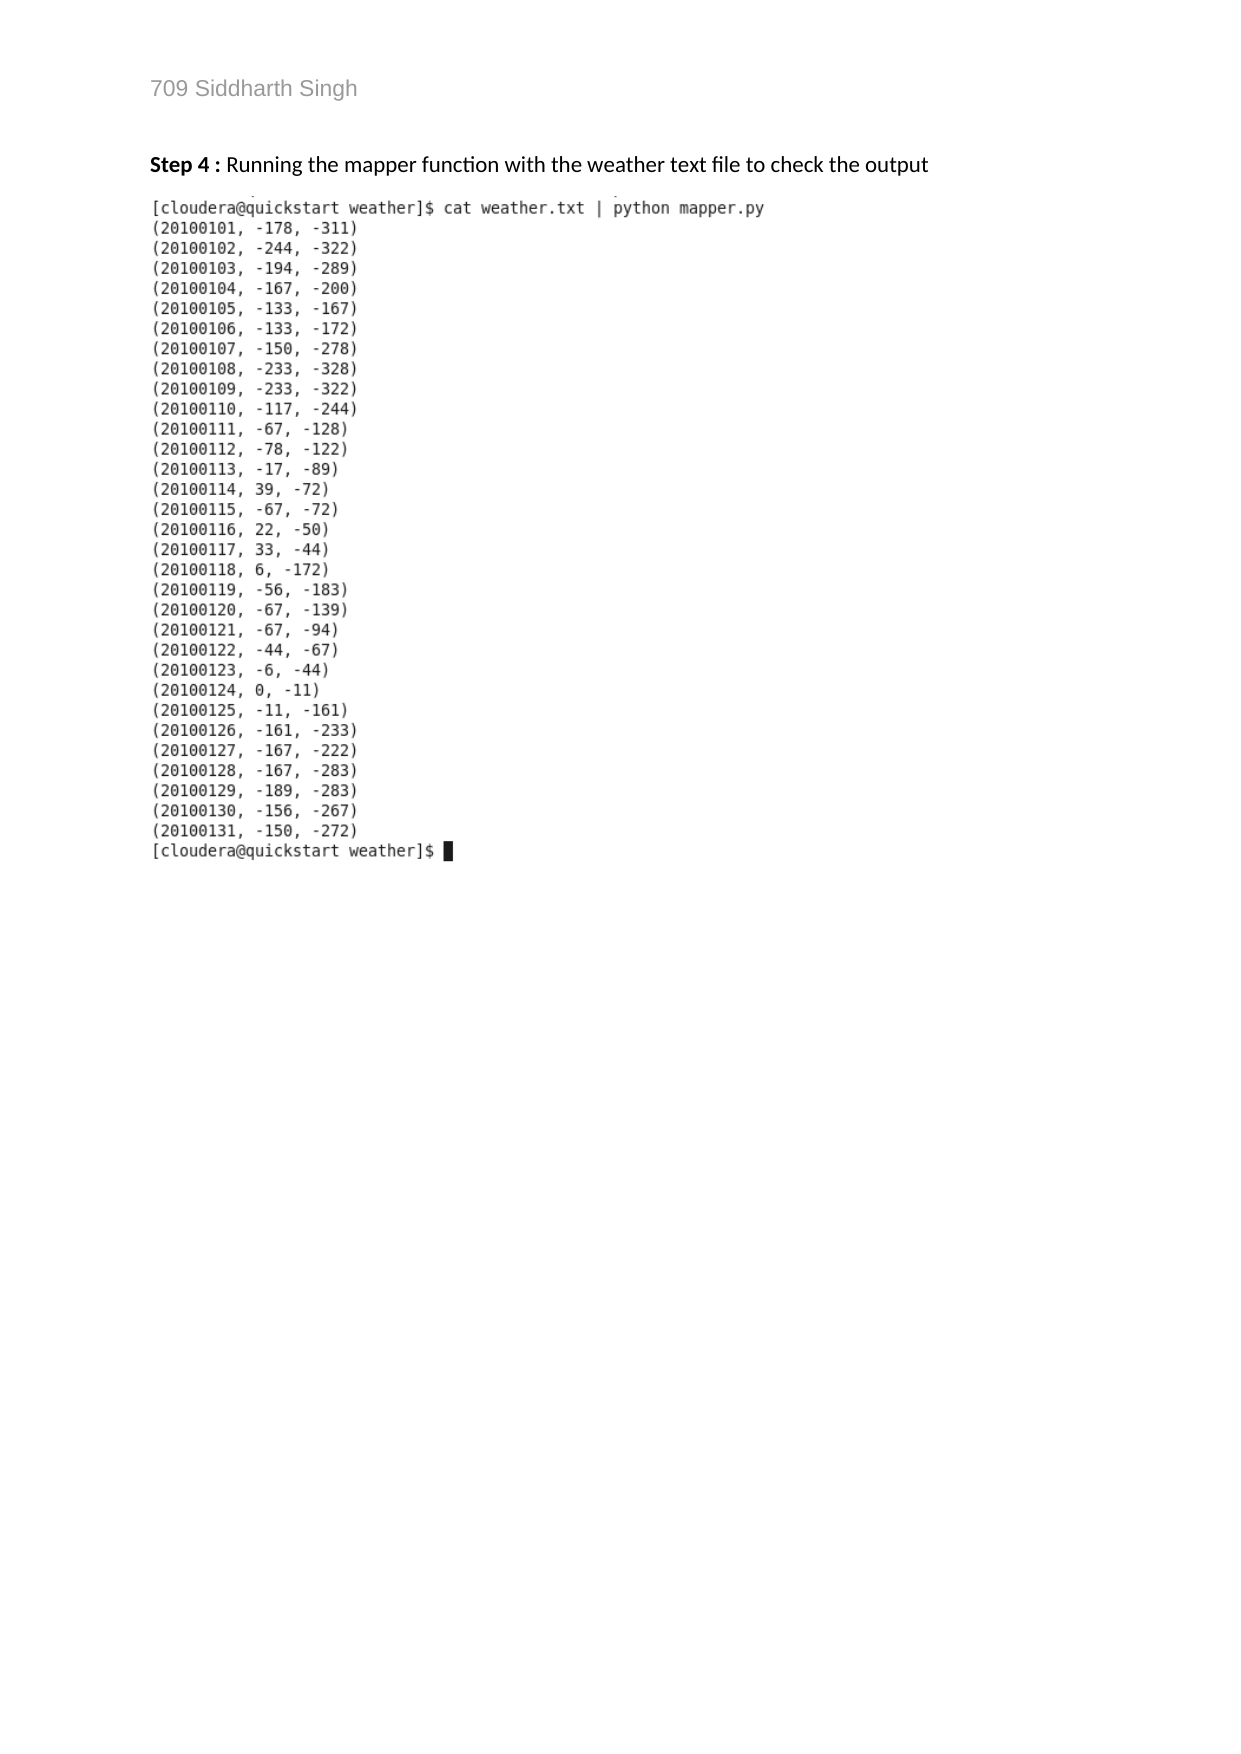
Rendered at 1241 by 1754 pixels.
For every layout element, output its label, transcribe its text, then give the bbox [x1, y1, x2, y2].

picture [150, 196, 1091, 866]
text Step 4 : Running the mapper function with the weather text file to check the output [150, 150, 1090, 178]
